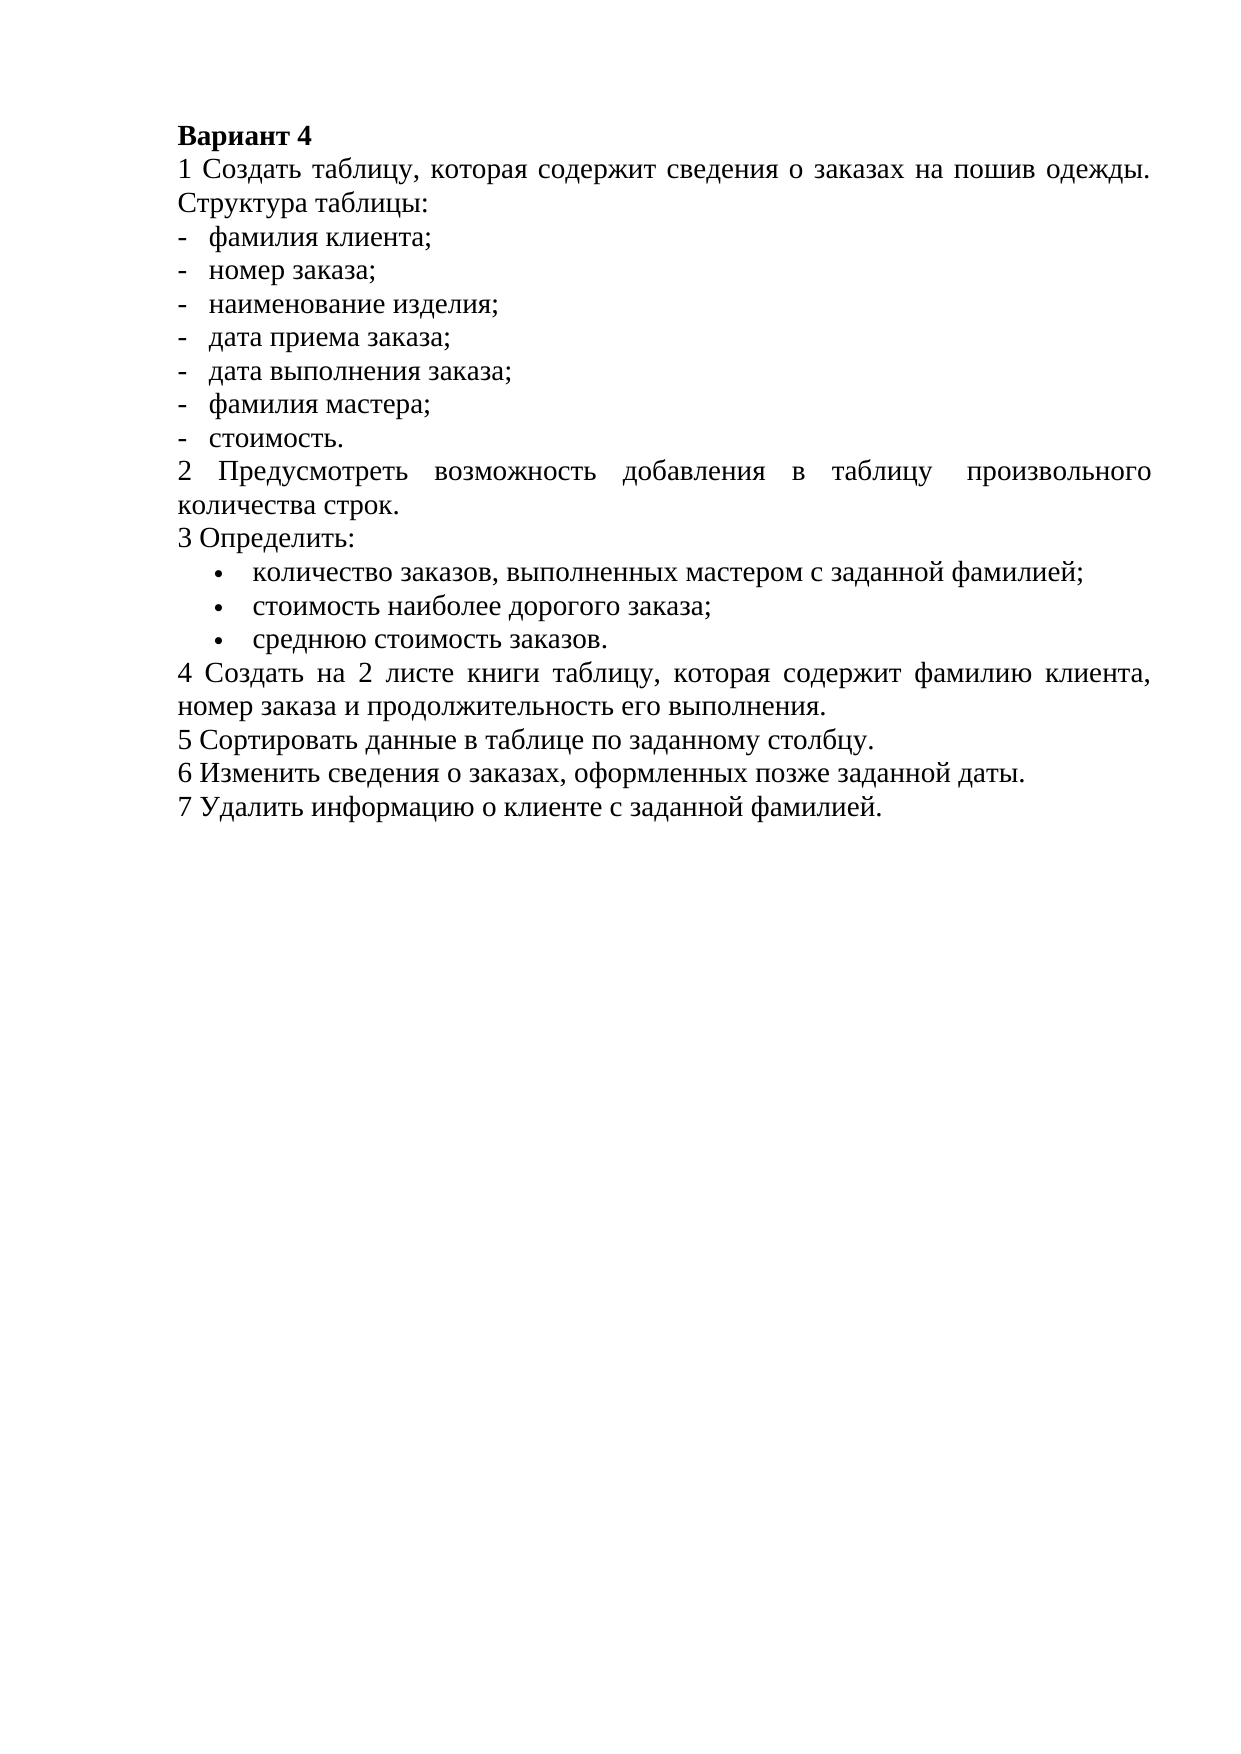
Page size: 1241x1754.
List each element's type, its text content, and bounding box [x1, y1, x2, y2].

text - наименование изделия; [177, 286, 1152, 319]
list стоимость наиболее дорогого заказа; [215, 588, 1152, 621]
text 7 Удалить информацию о клиенте с заданной фамилией. [177, 789, 1152, 822]
text 3 Определить: [177, 521, 1152, 554]
list количество заказов, выполненных мастером с заданной фамилией; [215, 554, 1152, 588]
text - дата приема заказа; [177, 319, 1152, 353]
text - номер заказа; [177, 252, 1152, 286]
text 4 Создать на 2 листе книги таблицу, которая содержит фамилию клиента, номер заказа и продолжительность его выполнения. [177, 655, 1152, 722]
text - стоимость. [177, 420, 1152, 453]
text 6 Изменить сведения о заказах, оформленных позже заданной даты. [177, 755, 1152, 789]
text 5 Сортировать данные в таблице по заданному столбцу. [177, 722, 1152, 755]
list среднюю стоимость заказов. [215, 621, 1152, 655]
text 1 Создать таблицу, которая содержит сведения о заказах на пошив одежды. Структура таблицы: [177, 152, 1152, 219]
text - дата выполнения заказа; [177, 353, 1152, 386]
text Вариант 4 [177, 118, 1152, 152]
text - фамилия клиента; [177, 219, 1152, 252]
text - фамилия мастера; [177, 386, 1152, 420]
text 2 Предусмотреть возможность добавления в таблицу произвольного количества строк. [177, 453, 1152, 521]
